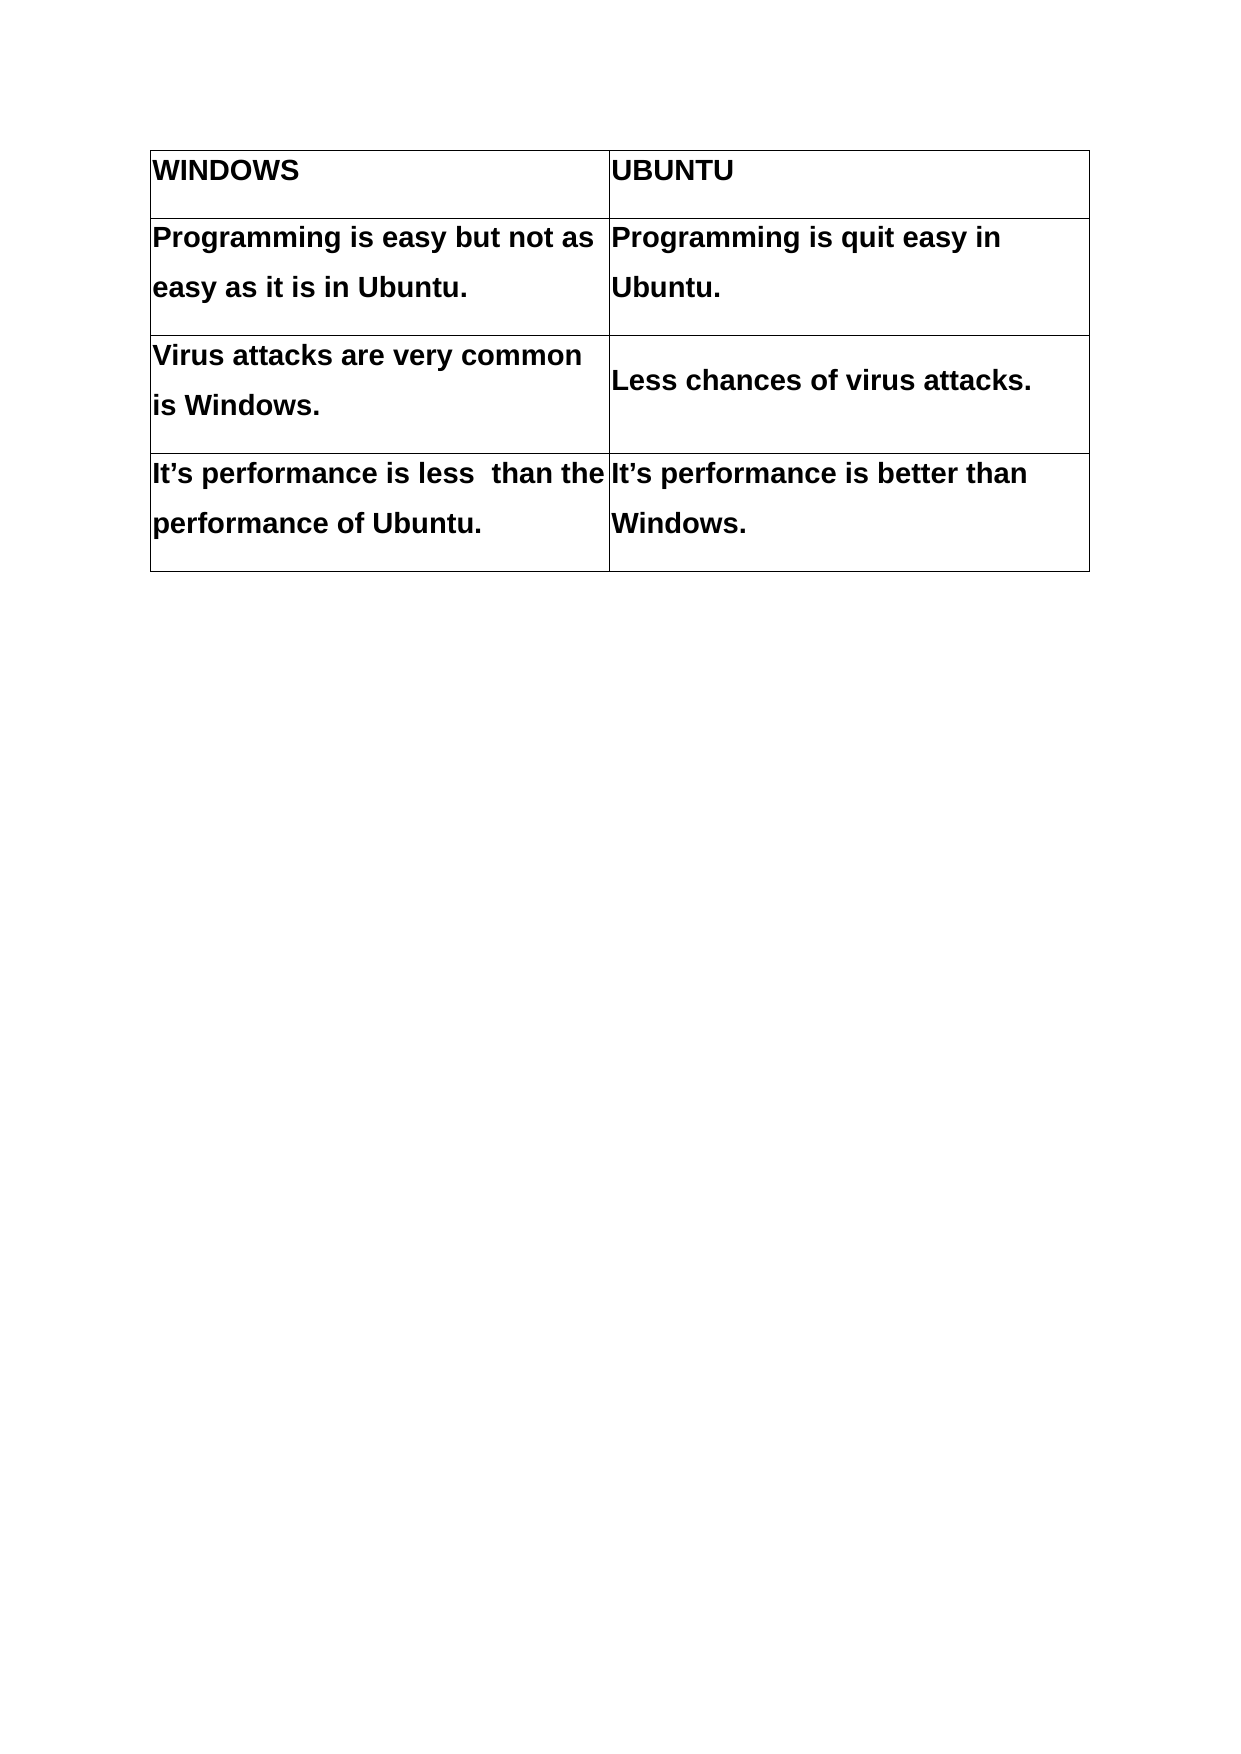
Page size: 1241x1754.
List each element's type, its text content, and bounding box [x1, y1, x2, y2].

table_header UBUNTU [610, 151, 1089, 217]
table_cell Programming is easy but not as easy as it is in Ubuntu. [151, 219, 609, 335]
table_cell It’s performance is less than the performance of Ubuntu. [151, 454, 609, 571]
table_cell It’s performance is better than Windows. [610, 454, 1089, 571]
table_cell Programming is quit easy in Ubuntu. [610, 219, 1089, 335]
table_cell Virus attacks are very common is Windows. [151, 336, 609, 453]
table_cell Less chances of virus attacks. [610, 336, 1089, 453]
table_header WINDOWS [151, 151, 609, 217]
